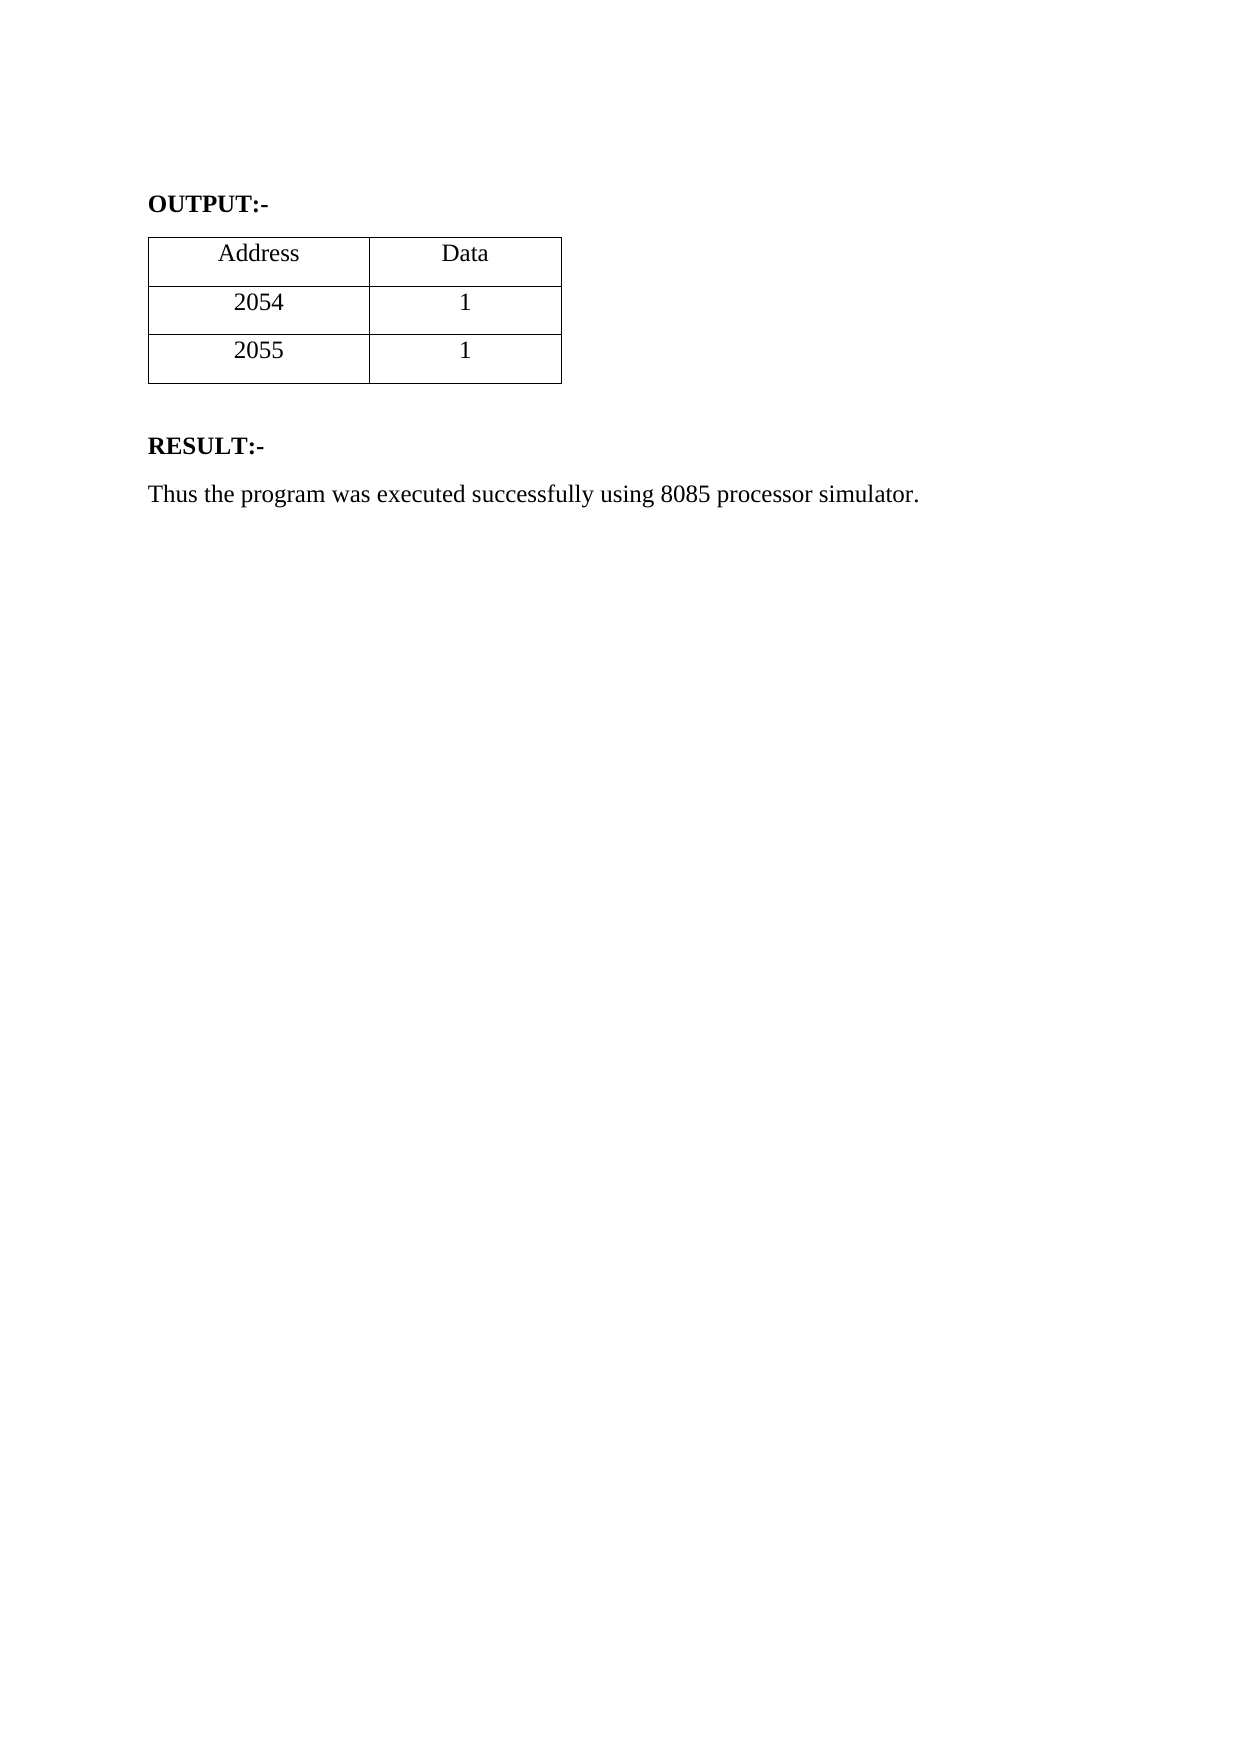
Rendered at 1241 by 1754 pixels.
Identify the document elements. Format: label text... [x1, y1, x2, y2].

table_cell 1 [370, 287, 561, 334]
table_header Address [149, 238, 369, 286]
text Thus the program was executed successfully using 8085 processor simulator. [148, 479, 1093, 508]
table_cell 1 [370, 335, 561, 382]
table_cell 2054 [149, 287, 369, 334]
text OUTPUT:- [148, 189, 1093, 218]
table_header Data [370, 238, 561, 286]
table_cell 2055 [149, 335, 369, 382]
text RESULT:- [148, 431, 1093, 460]
